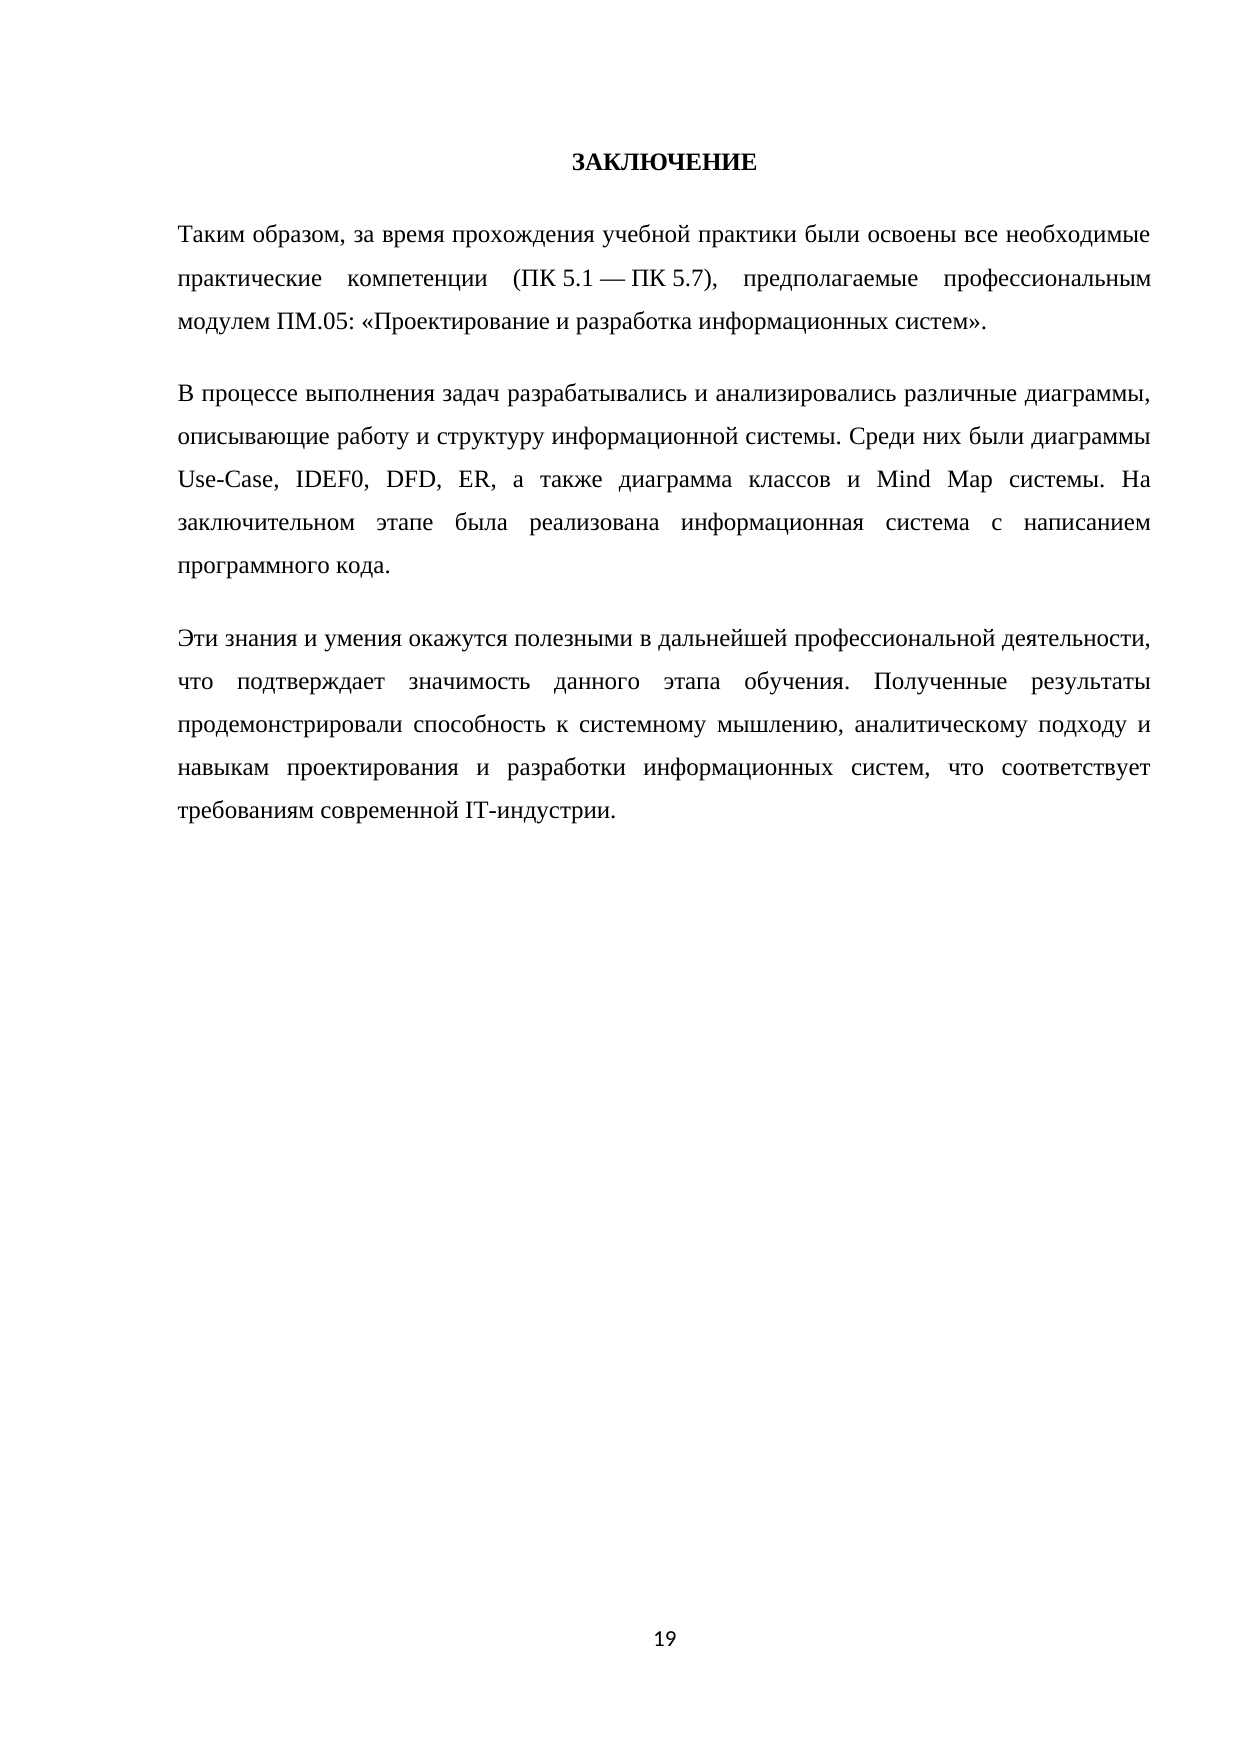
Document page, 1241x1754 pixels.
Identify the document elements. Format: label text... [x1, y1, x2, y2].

text Эти знания и умения окажутся полезными в дальнейшей профессиональной деятельности, что подтверждает значимость данного этапа обучения. Полученные результаты продемонстрировали способность к системному мышлению, аналитическому подходу и навыкам проектирования и разработки информационных систем, что соответствует требованиям современной IT-индустрии. [177, 623, 1152, 824]
text В процессе выполнения задач разрабатывались и анализировались различные диаграммы, описывающие работу и структуру информационной системы. Среди них были диаграммы Use-Case, IDEF0, DFD, ER, а также диаграмма классов и Mind Map системы. На заключительном этапе была реализована информационная система с написанием программного кода. [177, 378, 1152, 579]
subtitle ЗАКЛЮЧЕНИЕ [177, 147, 1152, 176]
text Таким образом, за время прохождения учебной практики были освоены все необходимые практические компетенции (ПК 5.1 — ПК 5.7), предполагаемые профессиональным модулем ПМ.05: «Проектирование и разработка информационных систем». [177, 219, 1152, 334]
